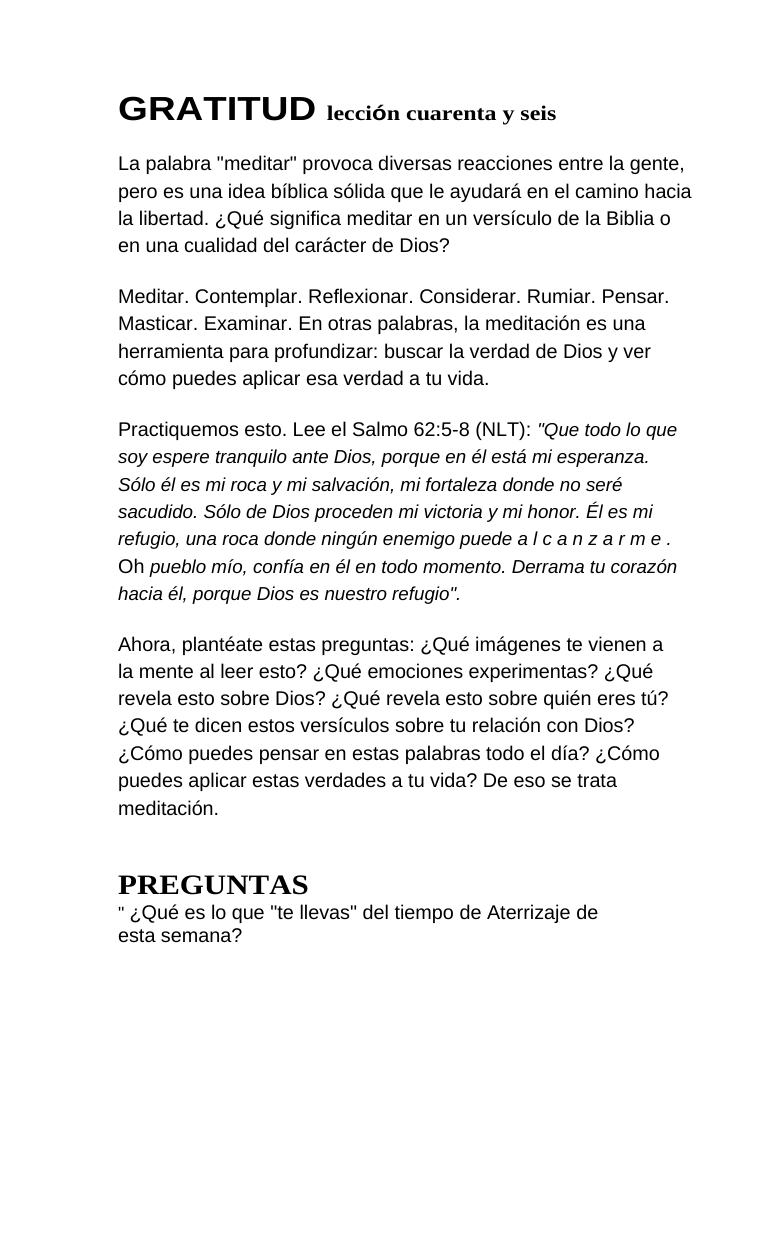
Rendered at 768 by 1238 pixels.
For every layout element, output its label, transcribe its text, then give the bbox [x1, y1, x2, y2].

text ¿Cómo puedes pensar en estas palabras todo el día? ¿Cómo puedes aplicar estas verdades a tu vida? De eso se trata meditación. [118, 742, 661, 819]
text Sólo él es mi roca y mi salvación, mi fortaleza donde no seré sacudido. Sólo de Dios proceden mi victoria y mi honor. Él es mi refugio, una roca donde ningún enemigo puede a l c a n z a r m e . Oh pueblo mío, confía en él en todo momento. Derrama tu corazón hacia él, porque Dios es nuestro refugio". [118, 473, 678, 605]
text Meditar. Contemplar. Reflexionar. Considerar. Rumiar. Pensar. Masticar. Examinar. En otras palabras, la meditación es una herramienta para profundizar: buscar la verdad de Dios y ver cómo puedes aplicar esa verdad a tu vida. [118, 285, 671, 390]
text Ahora, plantéate estas preguntas: ¿Qué imágenes te vienen a la mente al leer esto? ¿Qué emociones experimentas? ¿Qué revela esto sobre Dios? ¿Qué revela esto sobre quién eres tú? [118, 632, 670, 710]
text PREGUNTAS [118, 868, 768, 900]
text Practiquemos esto. Lee el Salmo 62:5-8 (NLT): "Que todo lo que soy espere tranquilo ante Dios, porque en él está mi esperanza. [118, 418, 678, 468]
text ¿Qué te dicen estos versículos sobre tu relación con Dios? [118, 714, 768, 737]
text La palabra "meditar" provoca diversas reacciones entre la gente, pero es una idea bíblica sólida que le ayudará en el camino hacia la libertad. ¿Qué significa meditar en un versículo de la Biblia o en una cualidad del carácter de Dios? [118, 152, 692, 257]
text GRATITUD lección cuarenta y seis [118, 89, 768, 127]
list ¿Qué es lo que "te llevas" del tiempo de Aterrizaje de esta semana? [118, 901, 637, 946]
